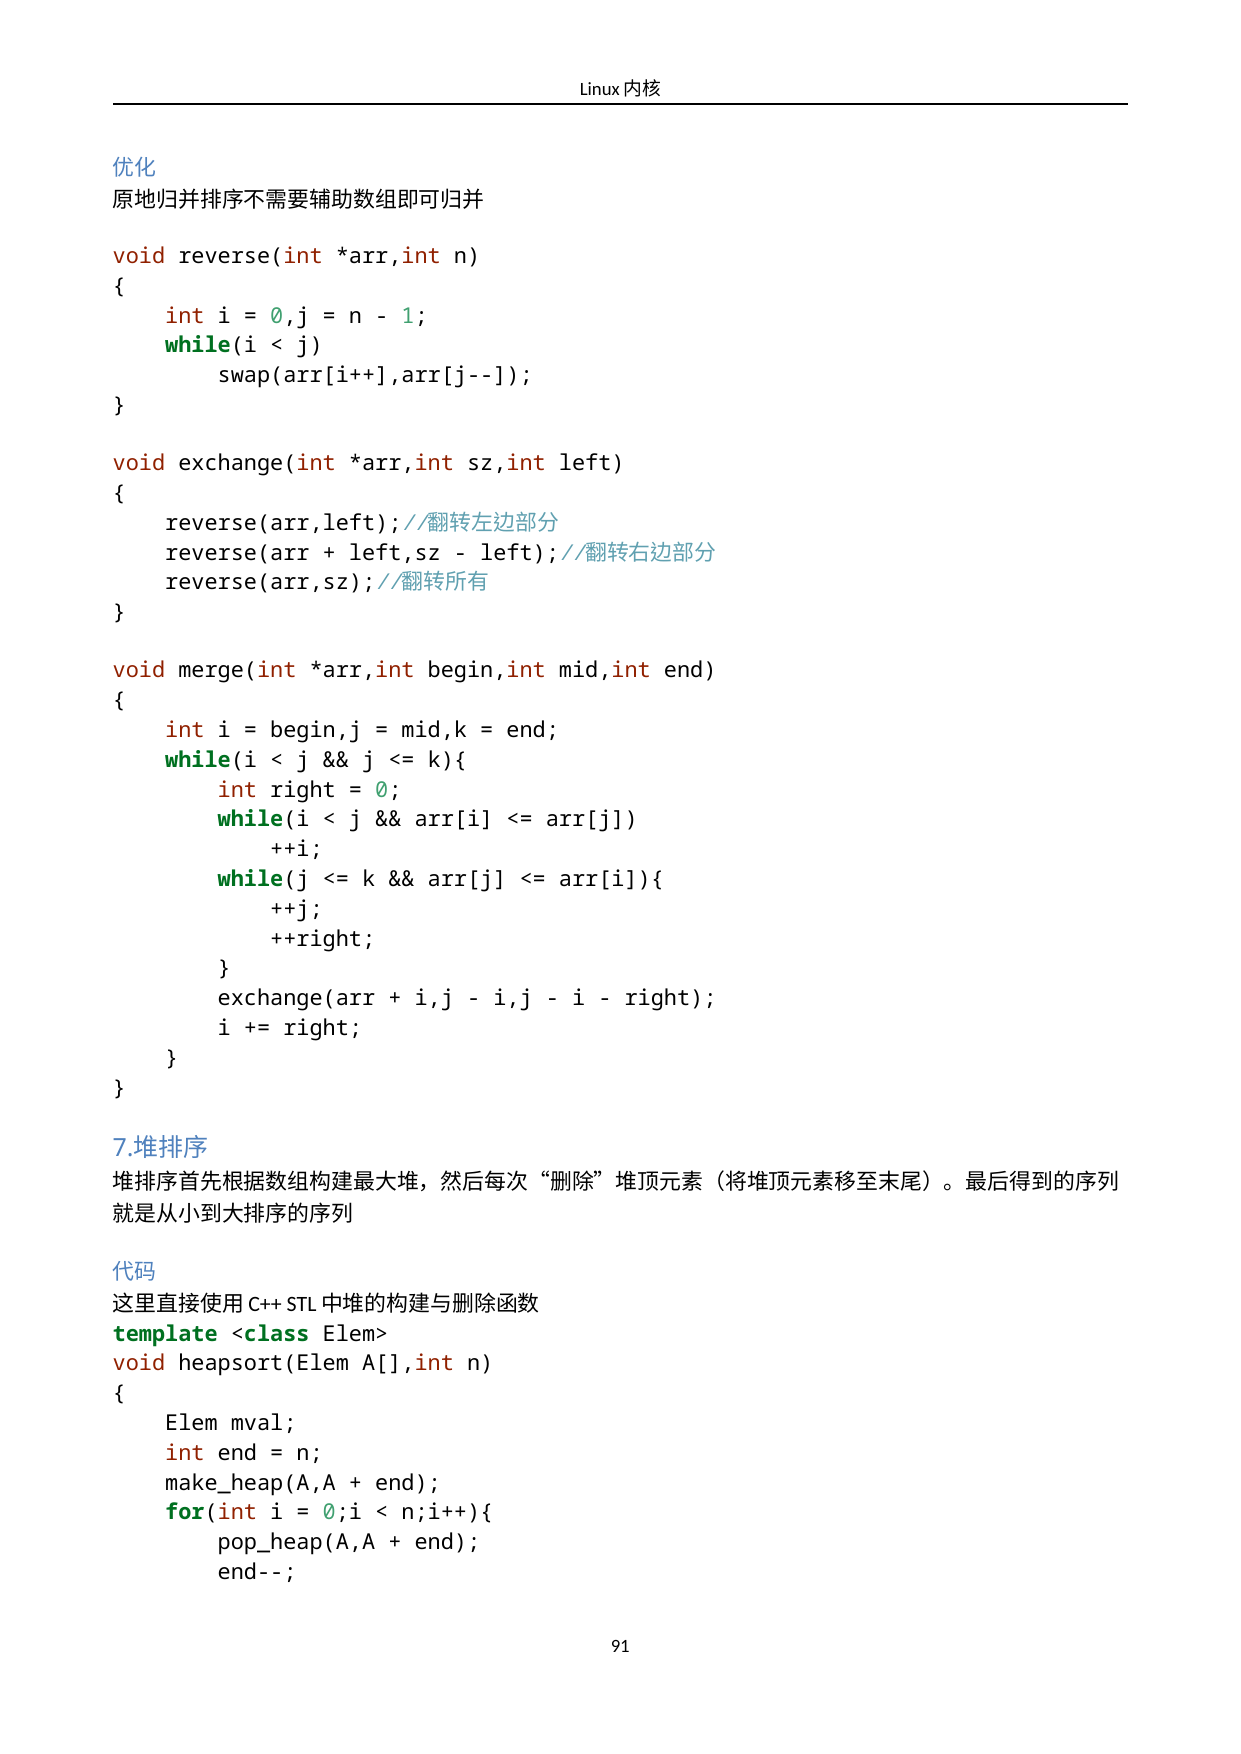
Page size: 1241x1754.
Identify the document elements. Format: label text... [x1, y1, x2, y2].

text 堆排序首先根据数组构建最大堆，然后每次“删除”堆顶元素（将堆顶元素移至末尾）。最后得到的序列就是从小到大排序的序列 [112, 1164, 1128, 1227]
text 原地归并排序不需要辅助数组即可归并 [112, 182, 1128, 213]
text 优化 [112, 150, 1128, 182]
text 这里直接使用C++ STL中堆的构建与删除函数 [112, 1286, 1128, 1317]
text void reverse(int *arr,int n) { int i = 0,j = n - 1; while(i < j) swap(arr[i++],arr[j--]); } void exchange(int *arr,int sz,int left) { reverse(arr,left);//翻转左边部分 reverse(arr + left,sz - left);//翻转右边部分 reverse(arr,sz);//翻转所有 } void merge(int *arr,int begin,int mid,int end) { int i = begin,j = mid,k = end; while(i < j && j <= k){ int right = 0; while(i < j && arr[i] <= arr[j]) ++i; while(j <= k && arr[j] <= arr[i]){ ++j; ++right; } exchange(arr + i,j - i,j - i - right); i += right; } } [112, 240, 1128, 1101]
text 7.堆排序 [112, 1128, 1128, 1164]
text 代码 [112, 1254, 1128, 1286]
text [112, 1317, 1128, 1586]
